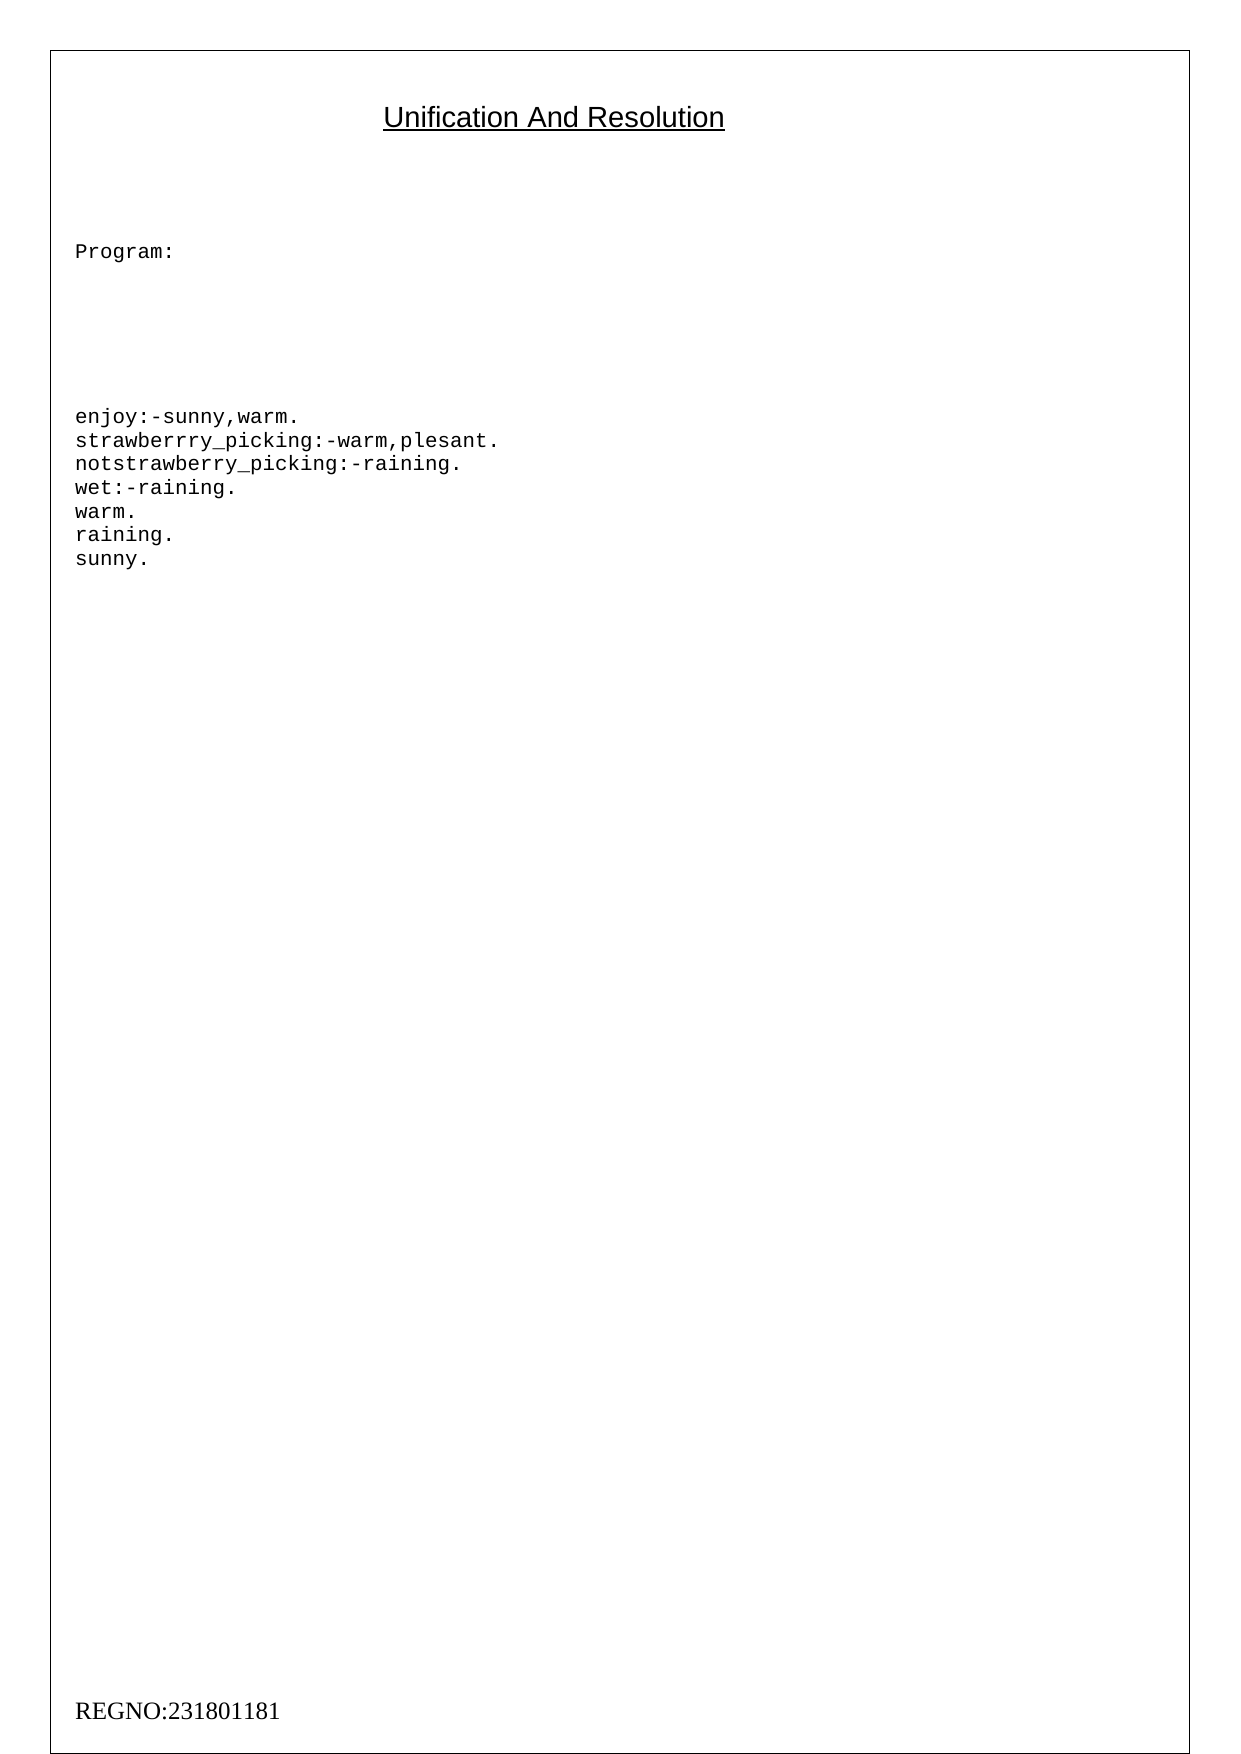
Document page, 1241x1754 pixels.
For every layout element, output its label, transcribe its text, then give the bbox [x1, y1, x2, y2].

text Program: [75, 241, 1165, 264]
subtitle Unification And Resolution [75, 100, 1165, 133]
text raining. [75, 524, 1165, 548]
text warm. [75, 501, 1165, 524]
text enjoy:-sunny,warm. [75, 406, 1165, 430]
text strawberrry_picking:-warm,plesant. [75, 430, 1165, 453]
text wet:-raining. [75, 477, 1165, 501]
text sunny. [75, 548, 1165, 572]
text notstrawberry_picking:-raining. [75, 453, 1165, 477]
